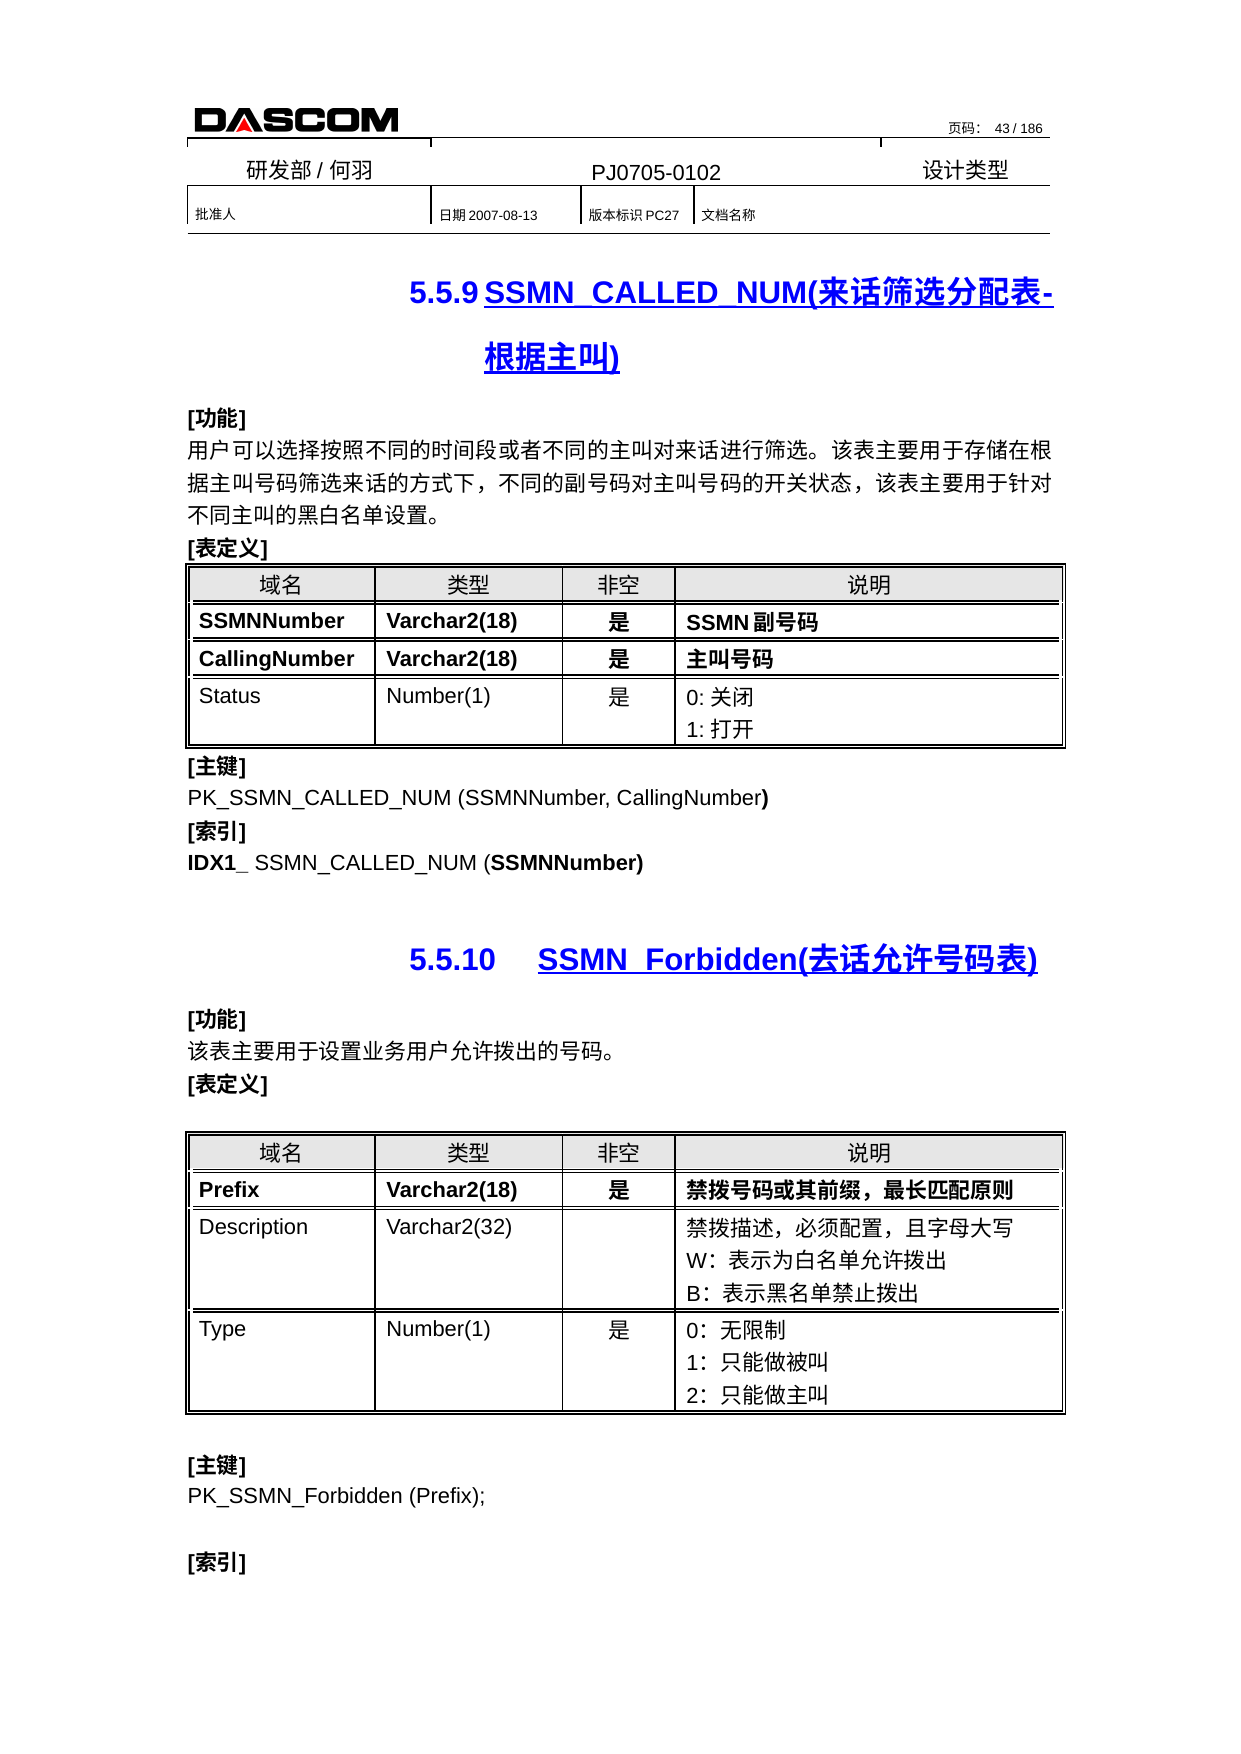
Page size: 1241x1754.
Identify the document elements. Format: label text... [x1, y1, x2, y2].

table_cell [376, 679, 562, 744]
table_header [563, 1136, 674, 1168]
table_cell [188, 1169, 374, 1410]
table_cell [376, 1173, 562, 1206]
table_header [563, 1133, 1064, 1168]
text [功能] [187, 400, 1053, 433]
text IDX1_ SSMN_CALLED_NUM (SSMNNumber) [187, 846, 1053, 879]
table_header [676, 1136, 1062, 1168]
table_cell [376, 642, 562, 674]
subtitle SSMN_CALLED_NUM(来话筛选分配表-根据主叫) [409, 258, 1053, 388]
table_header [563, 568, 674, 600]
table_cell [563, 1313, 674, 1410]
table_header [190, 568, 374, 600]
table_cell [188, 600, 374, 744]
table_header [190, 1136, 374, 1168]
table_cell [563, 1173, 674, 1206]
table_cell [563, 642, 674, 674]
text [表定义] [187, 530, 1053, 563]
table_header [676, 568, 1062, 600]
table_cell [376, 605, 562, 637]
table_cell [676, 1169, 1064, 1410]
text [主键] [187, 749, 1053, 781]
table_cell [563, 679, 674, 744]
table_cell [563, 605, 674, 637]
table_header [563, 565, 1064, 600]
subtitle SSMN_Forbidden(去话允许号码表) [409, 924, 1053, 989]
picture [194, 108, 398, 132]
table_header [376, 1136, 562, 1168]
text PK_SSMN_Forbidden (Prefix); [187, 1480, 1053, 1512]
text 该表主要用于设置业务用户允许拨出的号码。 [187, 1034, 1053, 1066]
text PK_SSMN_CALLED_NUM (SSMNNumber, CallingNumber) [187, 781, 1053, 814]
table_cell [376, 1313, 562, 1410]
text [索引] [187, 814, 1053, 846]
text 用户可以选择按照不同的时间段或者不同的主叫对来话进行筛选。该表主要用于存储在根据主叫号码筛选来话的方式下，不同的副号码对主叫号码的开关状态，该表主要用于针对不同主叫的黑白名单设置。 [187, 433, 1053, 530]
text [功能] [187, 1001, 1053, 1034]
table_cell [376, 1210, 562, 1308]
text [索引] [187, 1545, 1053, 1577]
text [主键] [187, 1447, 1053, 1480]
text [表定义] [187, 1066, 1053, 1099]
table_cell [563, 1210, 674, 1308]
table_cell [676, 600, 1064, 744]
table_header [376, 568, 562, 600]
